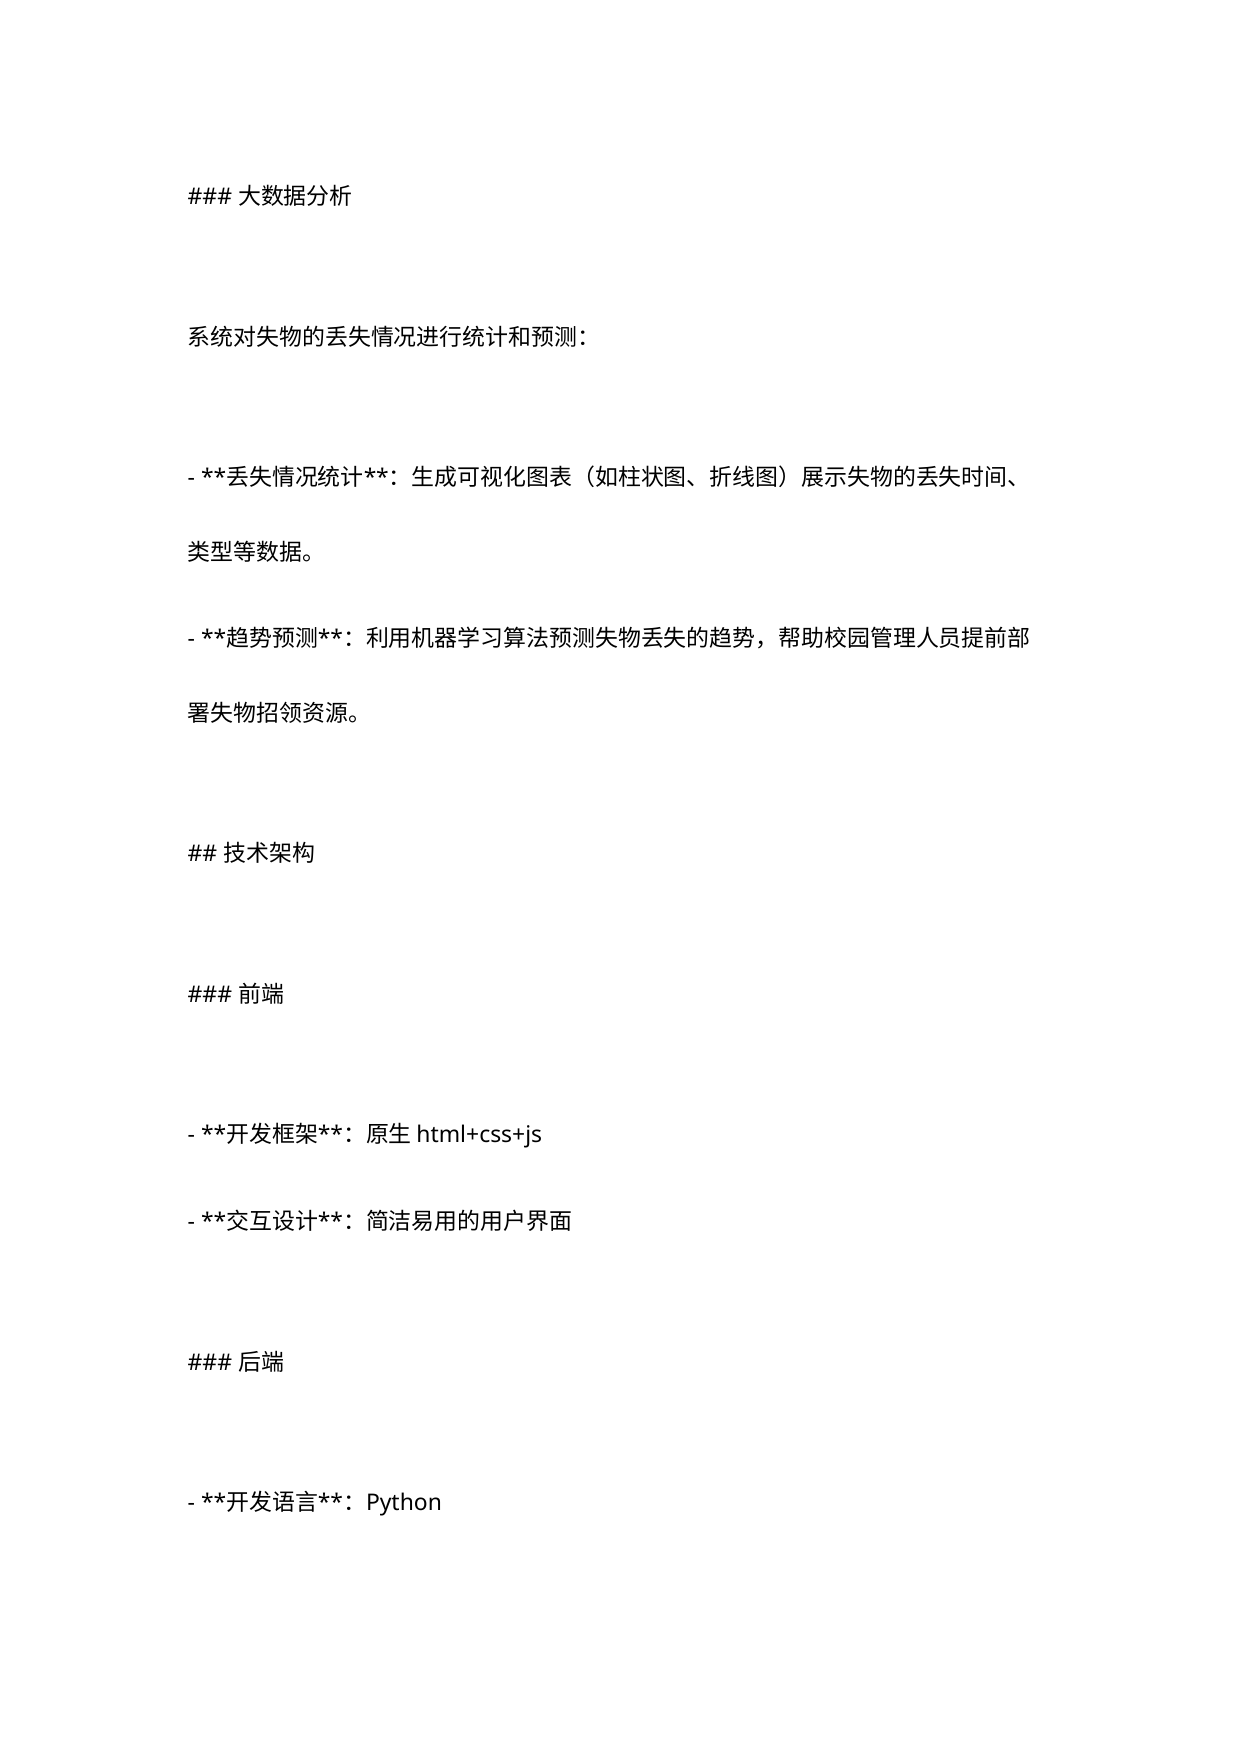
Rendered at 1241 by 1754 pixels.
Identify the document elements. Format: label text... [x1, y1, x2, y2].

text - **趋势预测**：利用机器学习算法预测失物丢失的趋势，帮助校园管理人员提前部署失物招领资源。 [187, 604, 1053, 744]
text ### 前端 [187, 960, 1053, 1025]
text - **开发框架**：原生html+css+js [187, 1100, 1053, 1165]
text ### 大数据分析 [187, 162, 1053, 227]
text ### 后端 [187, 1327, 1053, 1392]
text ## 技术架构 [187, 819, 1053, 884]
text - **丢失情况统计**：生成可视化图表（如柱状图、折线图）展示失物的丢失时间、类型等数据。 [187, 443, 1053, 583]
text 系统对失物的丢失情况进行统计和预测： [187, 302, 1053, 367]
text - **交互设计**：简洁易用的用户界面 [187, 1187, 1053, 1252]
text - **开发语言**：Python [187, 1468, 1053, 1533]
